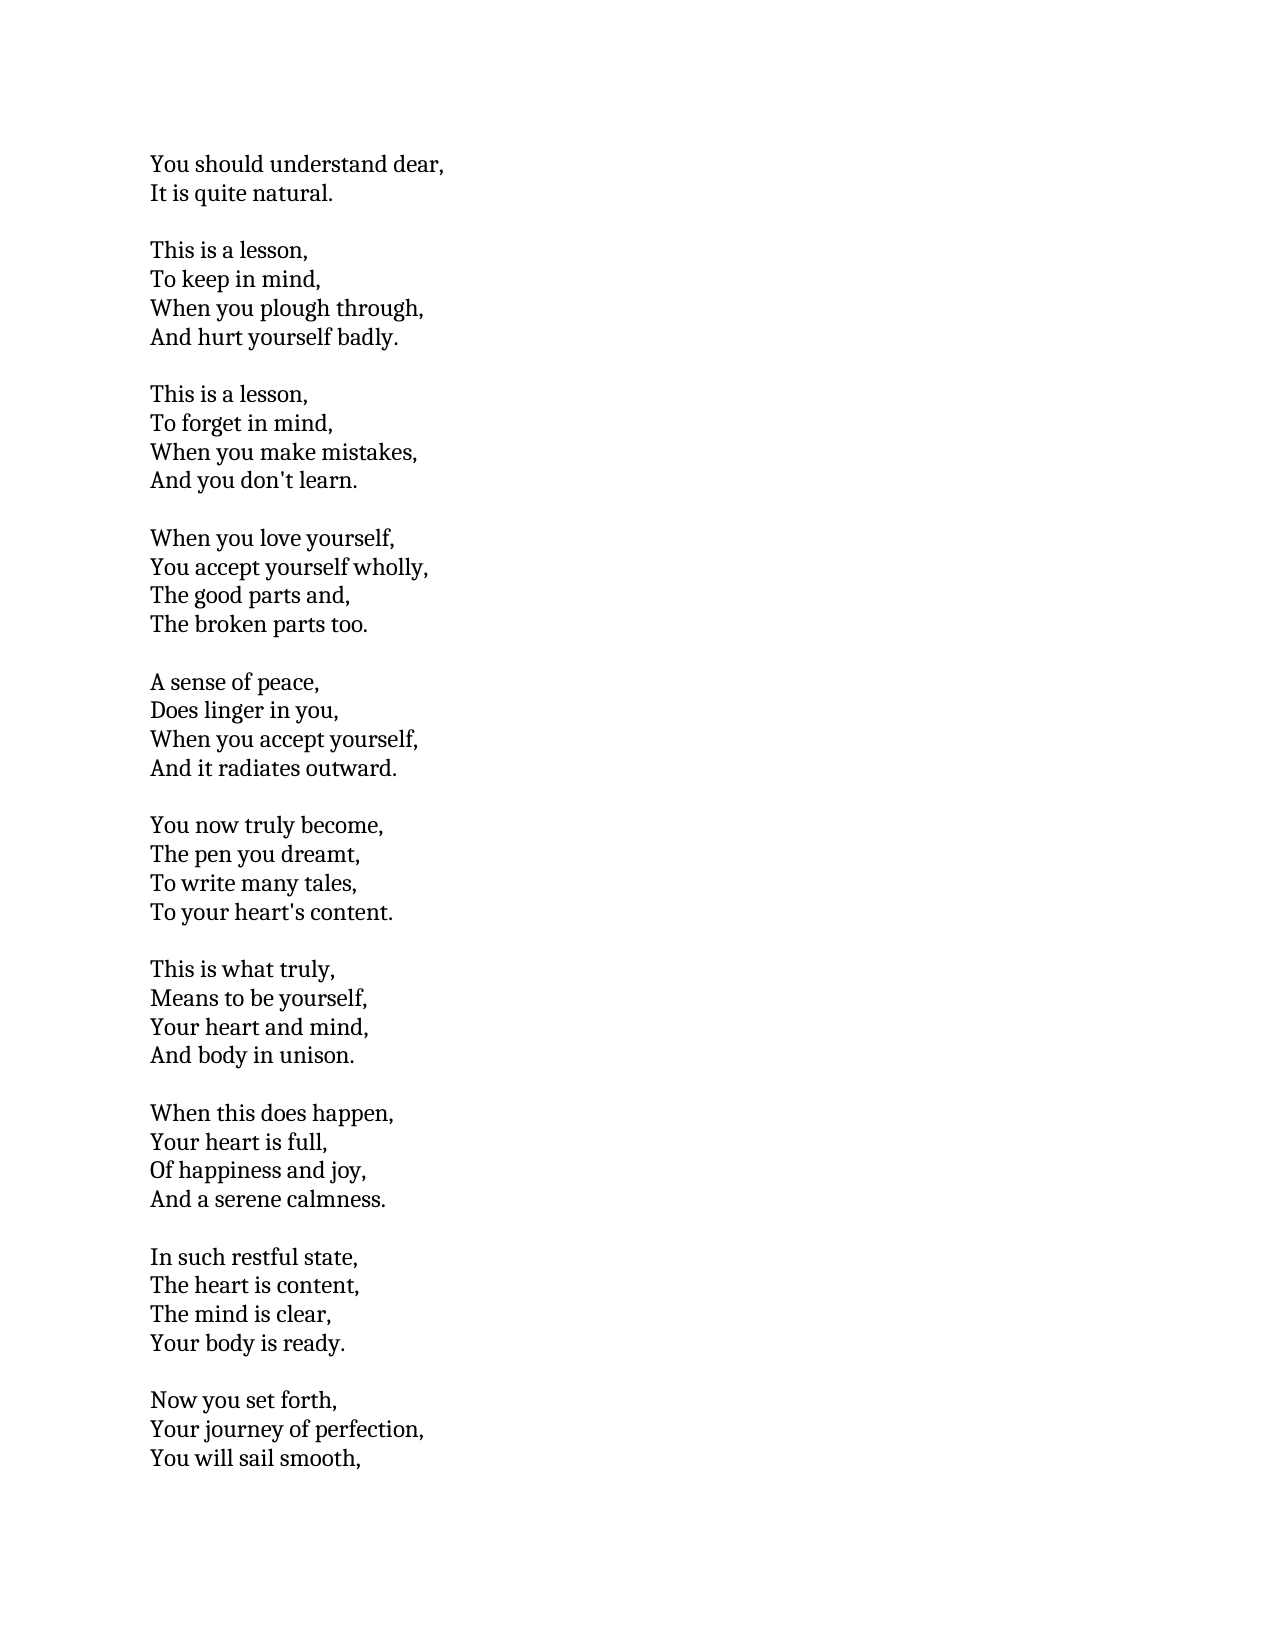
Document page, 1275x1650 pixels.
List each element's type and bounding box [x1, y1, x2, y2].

text [150, 150, 1125, 1472]
